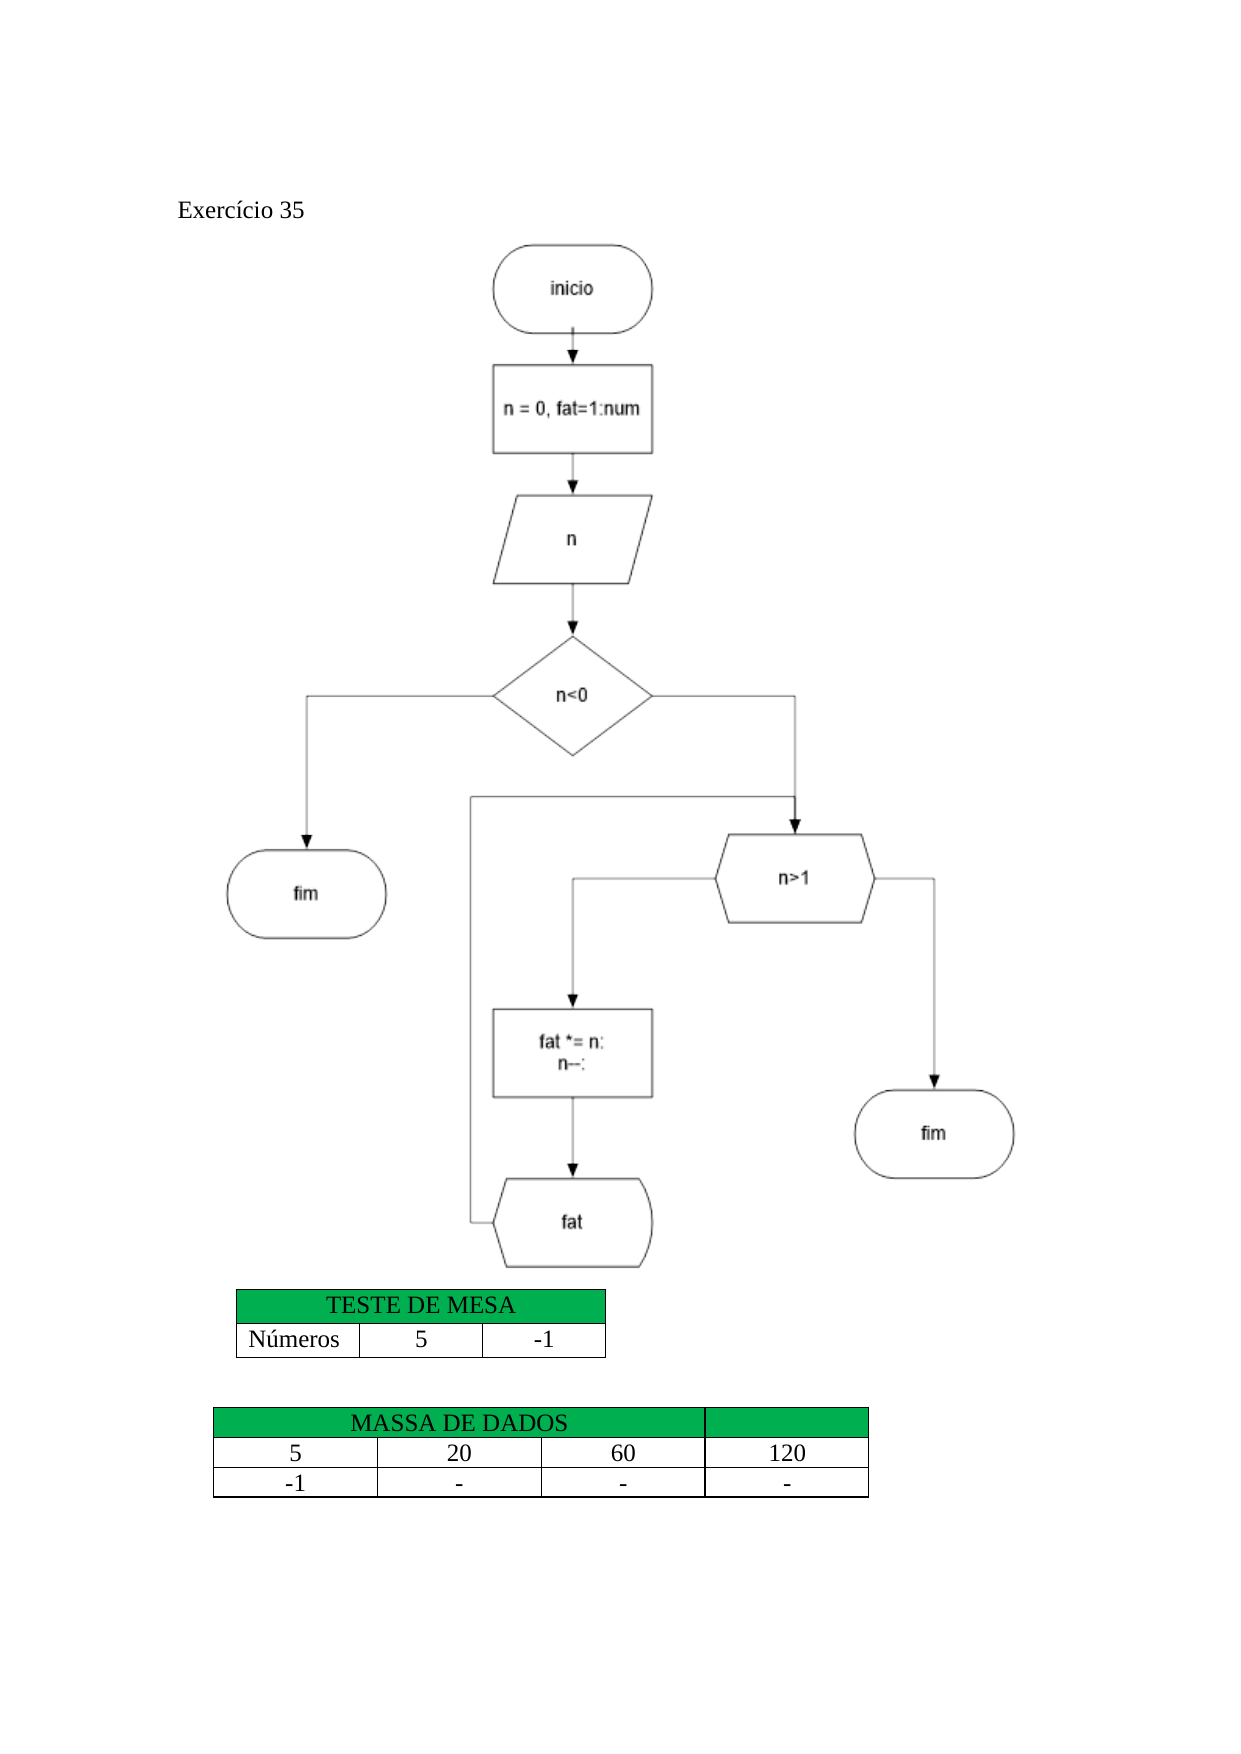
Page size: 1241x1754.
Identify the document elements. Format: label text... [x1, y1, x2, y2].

table_cell - [706, 1468, 868, 1496]
table_cell 5 [360, 1324, 482, 1357]
table_header MASSA DE DADOS [214, 1408, 704, 1437]
table_cell 60 [542, 1438, 704, 1467]
table_header [706, 1408, 868, 1437]
table_cell 5 [214, 1438, 377, 1467]
table_cell 120 [706, 1438, 868, 1467]
table_cell 20 [378, 1438, 541, 1467]
picture [224, 243, 1016, 1270]
table_cell - [378, 1468, 541, 1496]
table_cell Números [237, 1324, 359, 1357]
table_cell -1 [214, 1468, 377, 1496]
table_header TESTE DE MESA [237, 1290, 605, 1323]
table_cell - [542, 1468, 704, 1496]
text Exercício 35 [177, 195, 1063, 224]
table_cell -1 [483, 1324, 605, 1357]
